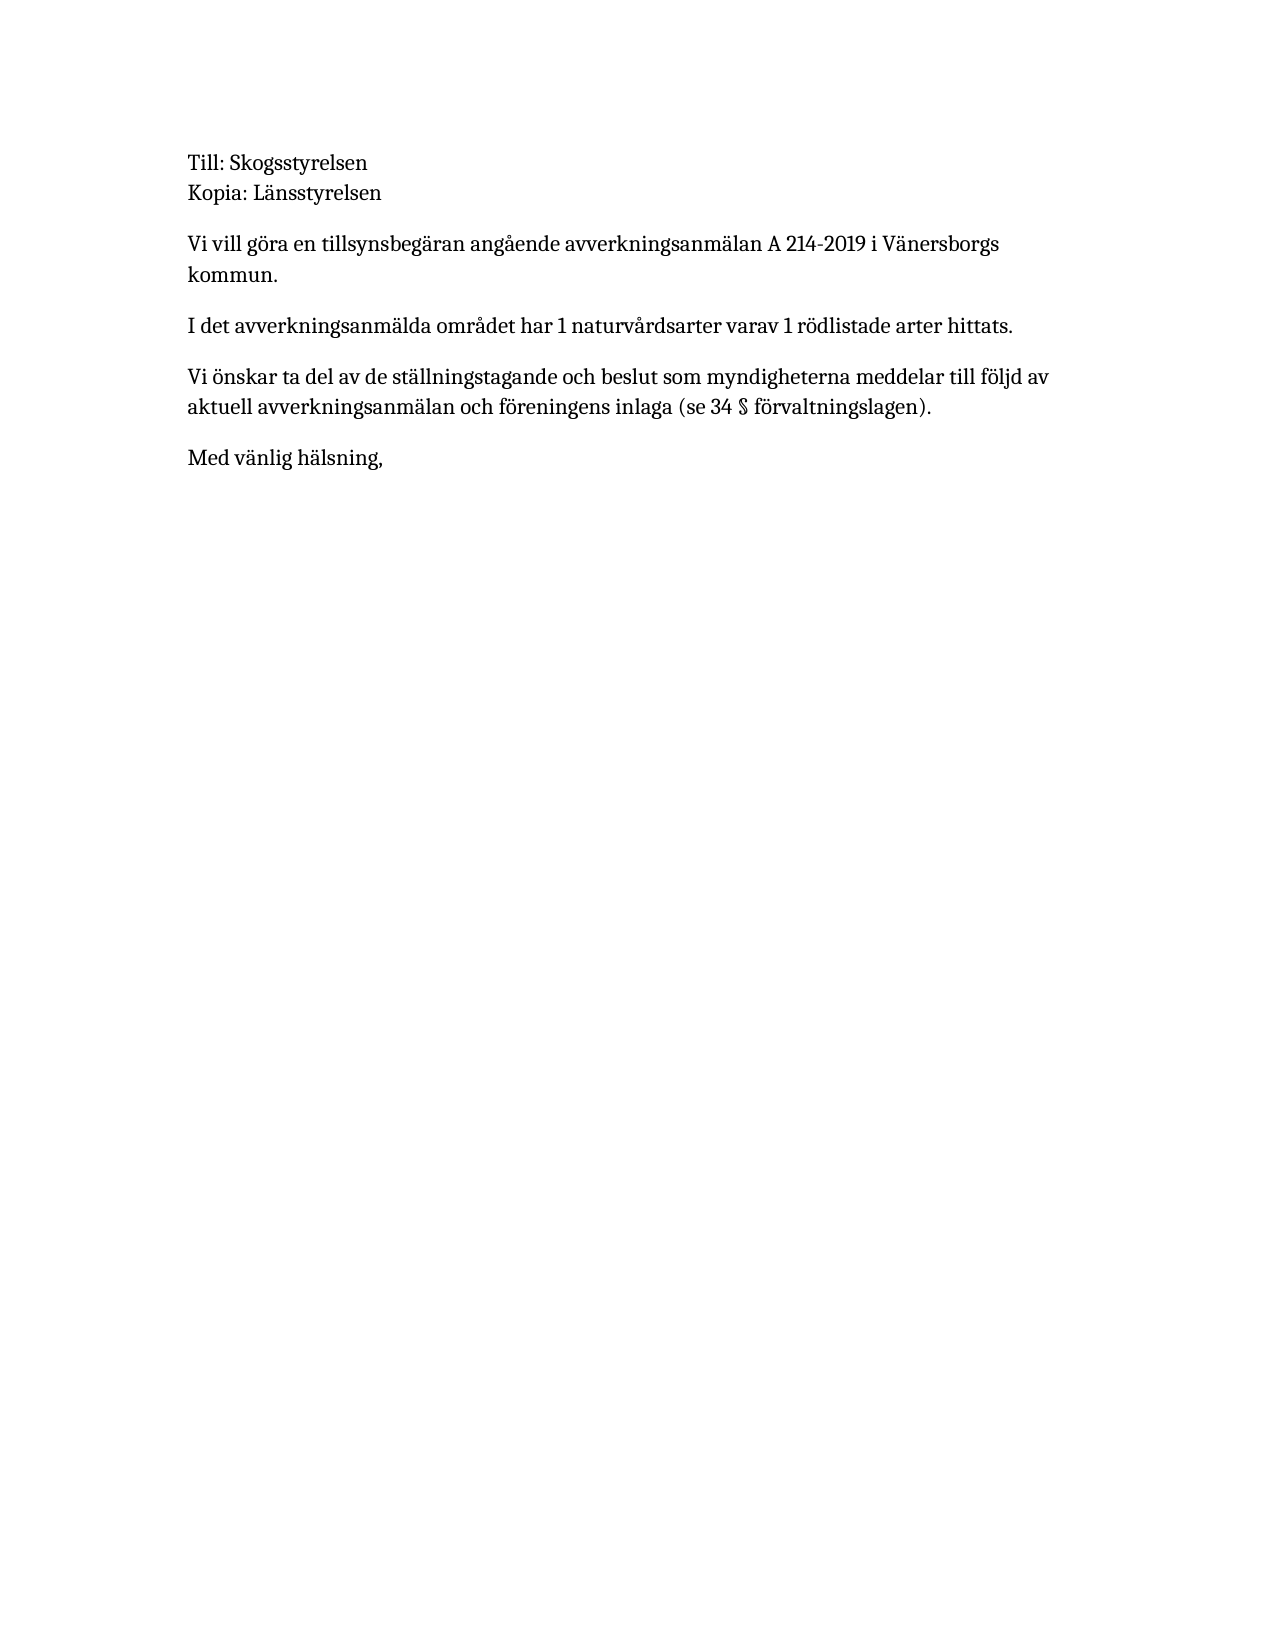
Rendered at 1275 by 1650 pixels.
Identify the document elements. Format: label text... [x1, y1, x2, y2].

text Vi önskar ta del av de ställningstagande och beslut som myndigheterna meddelar till följd av aktuell avverkningsanmälan och föreningens inlaga (se 34 § förvaltningslagen). [187, 363, 1087, 420]
text Vi vill göra en tillsynsbegäran angående avverkningsanmälan A 214-2019 i Vänersborgs kommun. [187, 231, 1087, 288]
text Med vänlig hälsning, [187, 445, 1087, 501]
text I det avverkningsanmälda området har 1 naturvårdsarter varav 1 rödlistade arter hittats. [187, 312, 1087, 339]
text Till: Skogsstyrelsen Kopia: Länsstyrelsen [187, 150, 1087, 207]
